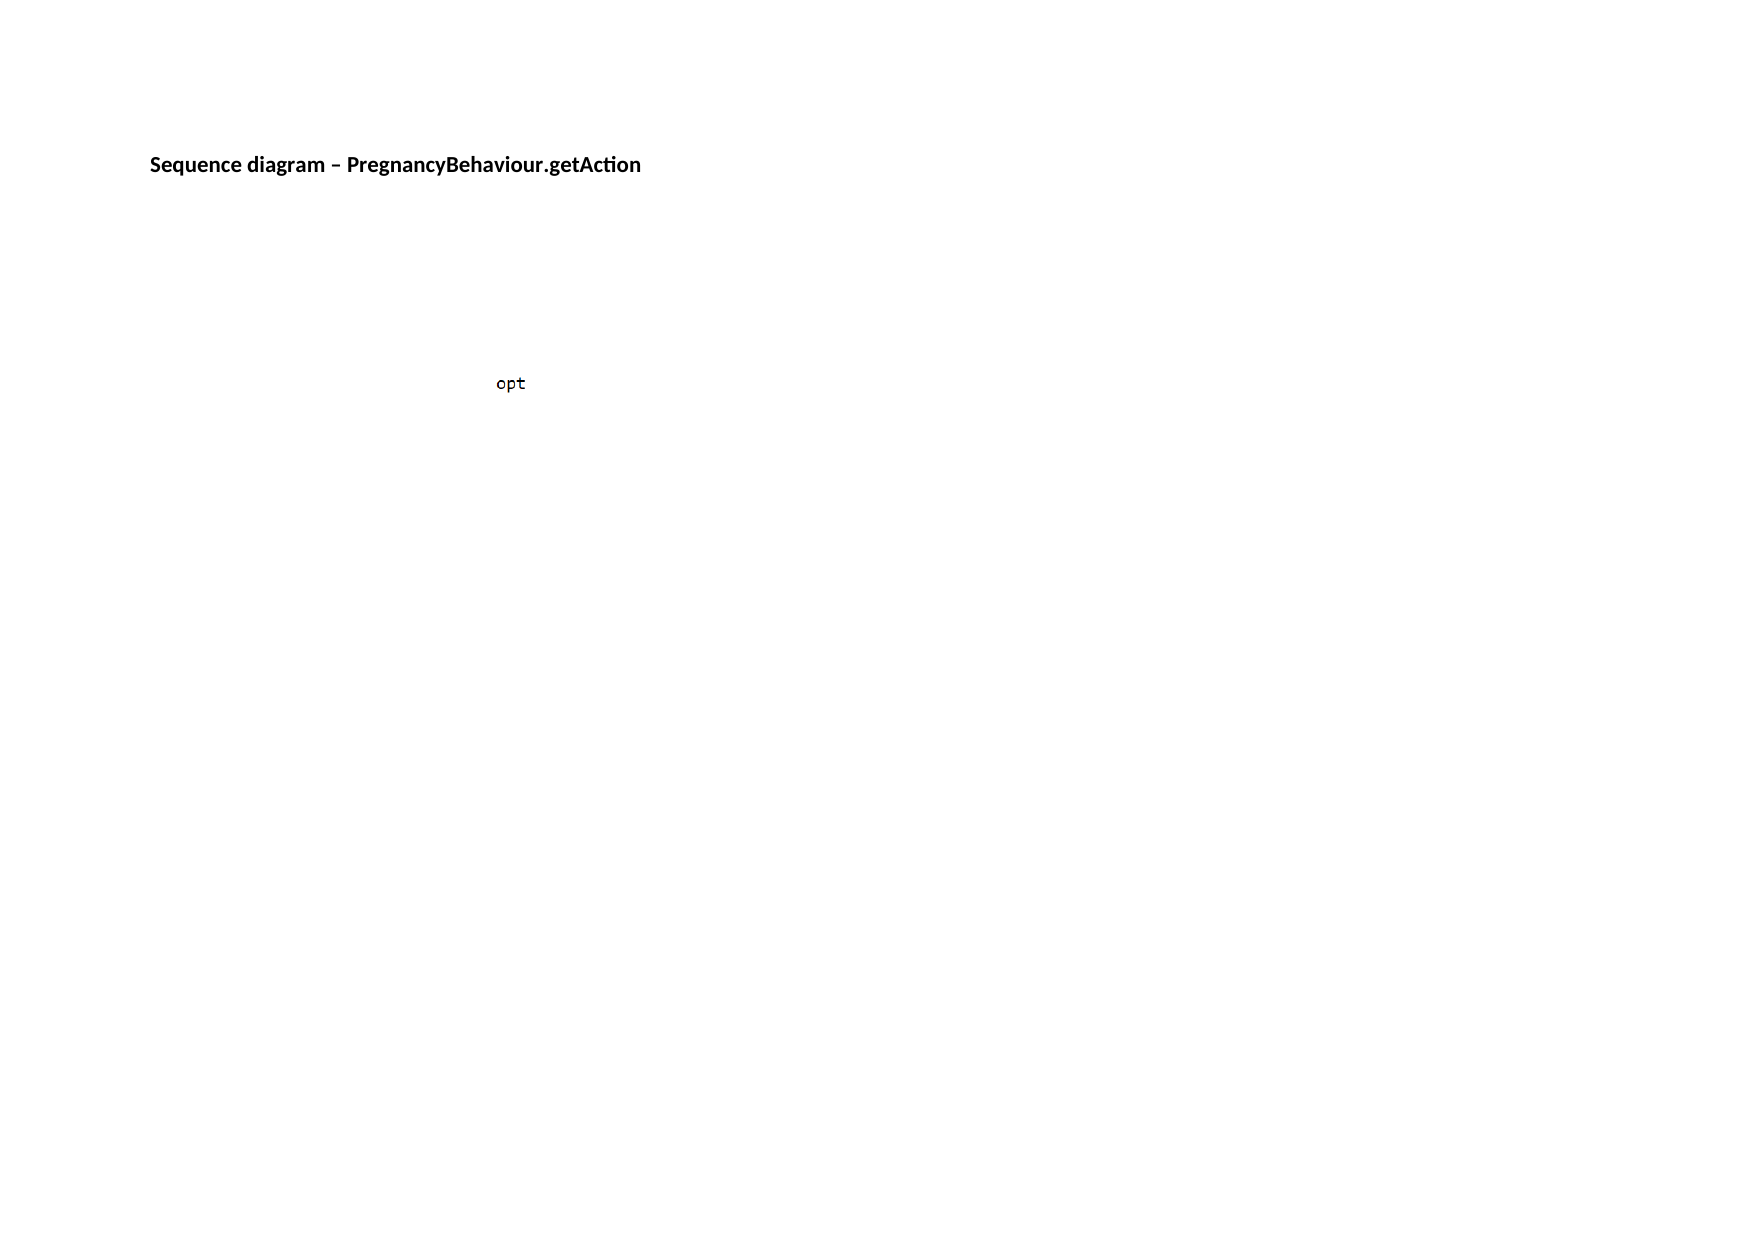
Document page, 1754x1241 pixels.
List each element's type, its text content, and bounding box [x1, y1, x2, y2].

text Sequence diagram – PregnancyBehaviour.getAction [150, 150, 1604, 178]
picture [495, 368, 530, 400]
